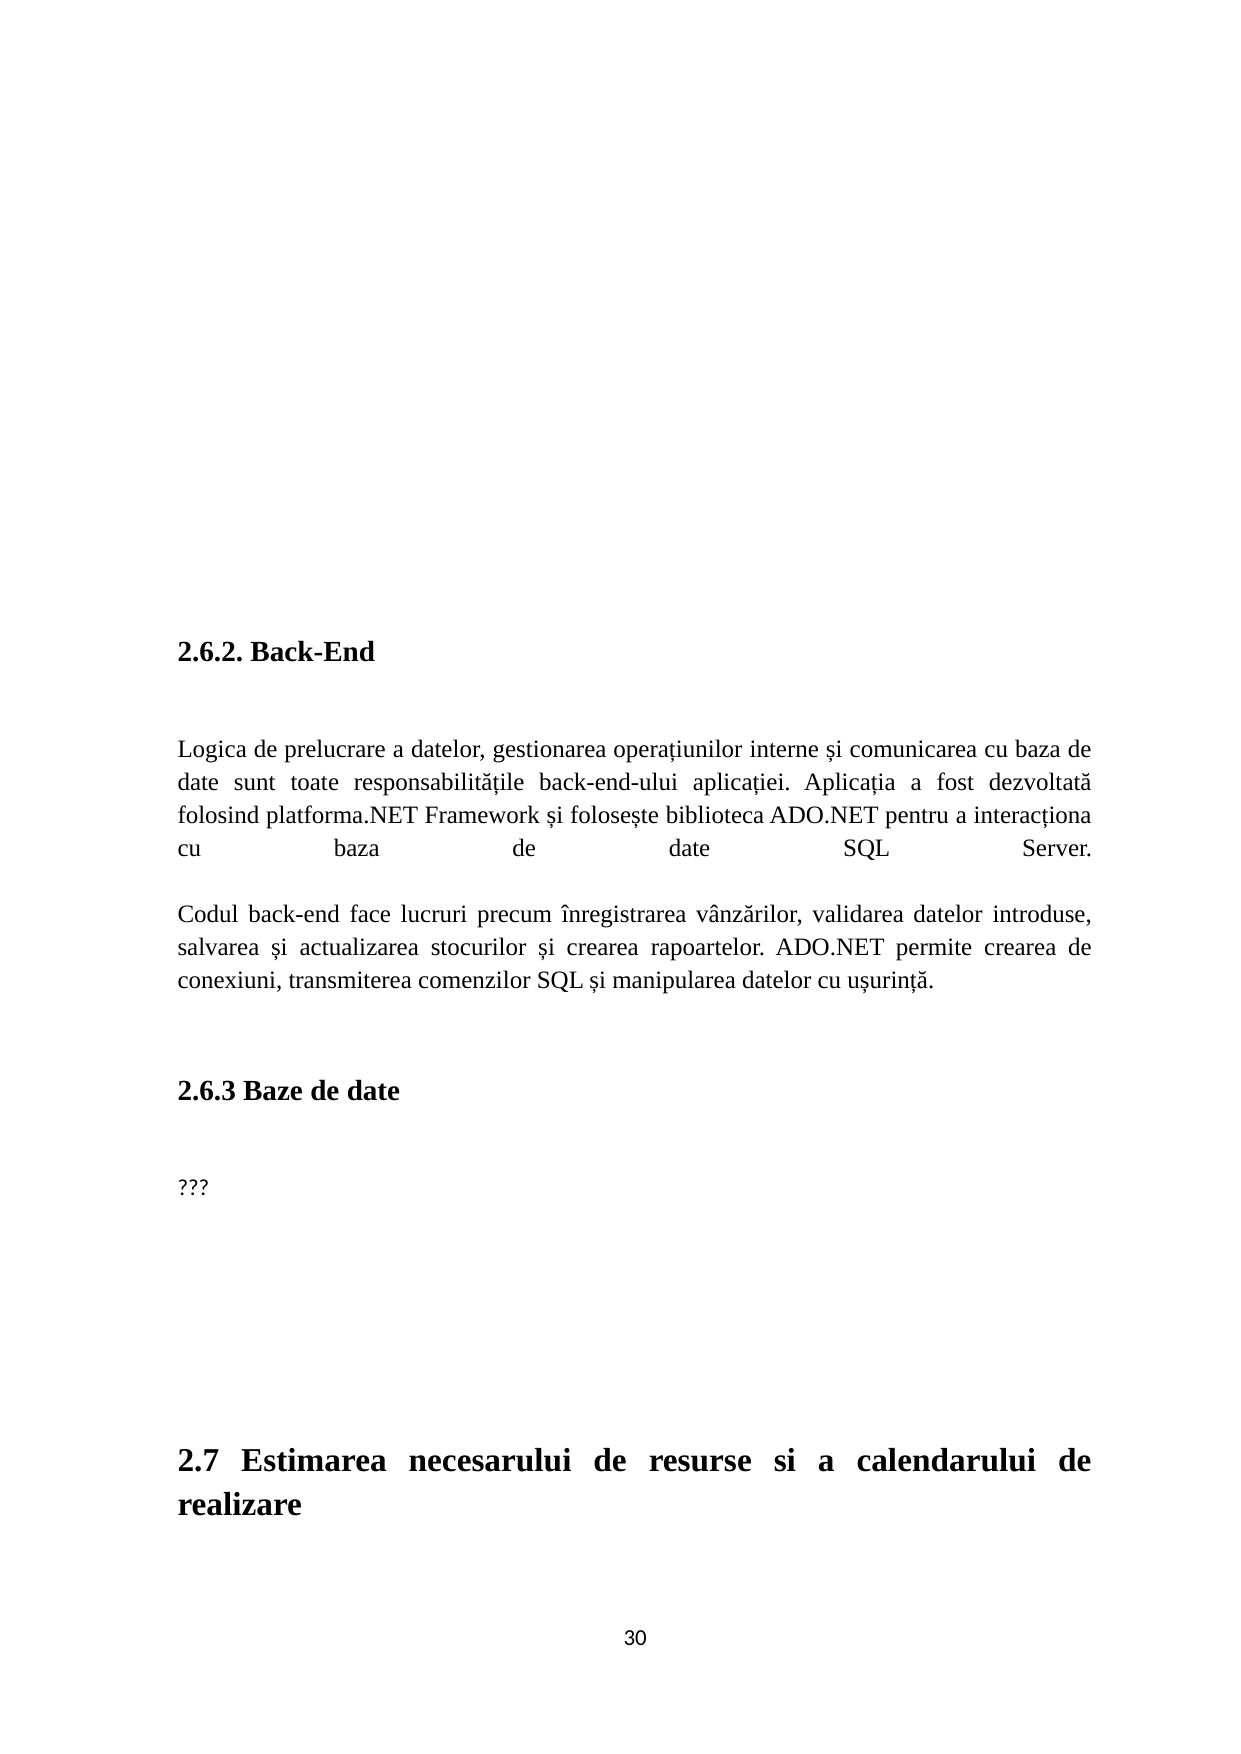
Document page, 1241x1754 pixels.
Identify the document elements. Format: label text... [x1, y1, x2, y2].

subtitle 2.6.2. Back-End [177, 634, 1092, 668]
subtitle 2.6.3 Baze de date [177, 1073, 1092, 1106]
subtitle 2.7 Estimarea necesarului de resurse si a calendarului de realizare [177, 1440, 1092, 1523]
text ??? [177, 1173, 1092, 1201]
text Logica de prelucrare a datelor, gestionarea operațiunilor interne și comunicarea cu baza de date sunt toate responsabilitățile back-end-ului aplicației. Aplicația a fost dezvoltată folosind platforma.NET Framework și folosește biblioteca ADO.NET pentru a interacționa cu baza de date SQL Server. Codul back-end face lucruri precum înregistrarea vânzărilor, validarea datelor introduse, salvarea și actualizarea stocurilor și crearea rapoartelor. ADO.NET permite crearea de conexiuni, transmiterea comenzilor SQL și manipularea datelor cu ușurință. [177, 734, 1092, 994]
